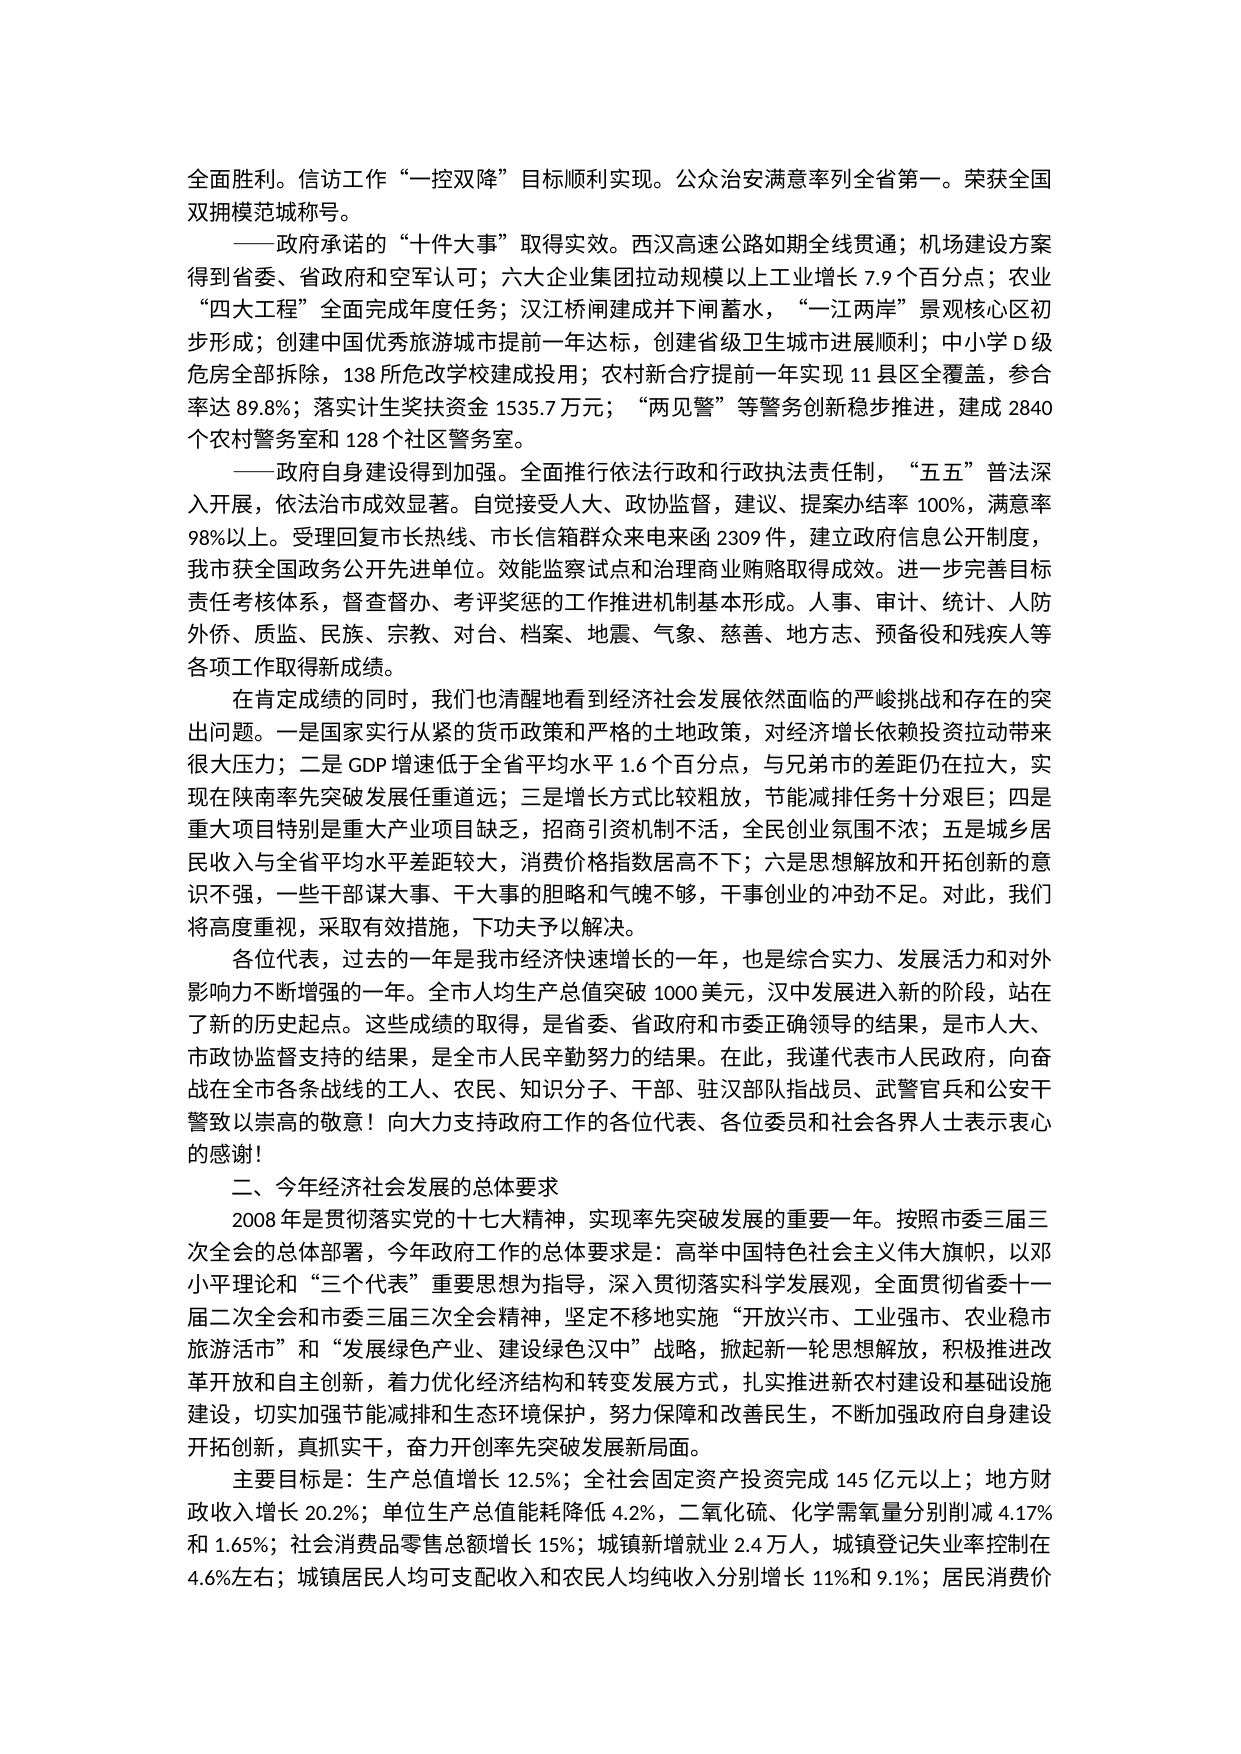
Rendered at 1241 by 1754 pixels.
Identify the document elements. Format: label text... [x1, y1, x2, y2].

text 二、今年经济社会发展的总体要求 [187, 1169, 1053, 1202]
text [187, 162, 1053, 227]
text ——政府承诺的“十件大事”取得实效。西汉高速公路如期全线贯通；机场建设方案得到省委、省政府和空军认可；六大企业集团拉动规模以上工业增长7.9个百分点；农业“四大工程”全面完成年度任务；汉江桥闸建成并下闸蓄水，“一江两岸”景观核心区初步形成；创建中国优秀旅游城市提前一年达标，创建省级卫生城市进展顺利；中小学D级危房全部拆除，138所危改学校建成投用；农村新合疗提前一年实现11县区全覆盖，参合率达89.8%；落实计生奖扶资金1535.7万元；“两见警”等警务创新稳步推进，建成2840个农村警务室和128个社区警务室。 [187, 227, 1053, 454]
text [187, 1462, 1053, 1592]
text ——政府自身建设得到加强。全面推行依法行政和行政执法责任制，“五五”普法深入开展，依法治市成效显著。自觉接受人大、政协监督，建议、提案办结率100%，满意率98%以上。受理回复市长热线、市长信箱群众来电来函2309件，建立政府信息公开制度，我市获全国政务公开先进单位。效能监察试点和治理商业贿赂取得成效。进一步完善目标责任考核体系，督查督办、考评奖惩的工作推进机制基本形成。人事、审计、统计、人防、外侨、质监、民族、宗教、对台、档案、地震、气象、慈善、地方志、预备役和残疾人等各项工作取得新成绩。 [187, 454, 1053, 682]
text 各位代表，过去的一年是我市经济快速增长的一年，也是综合实力、发展活力和对外影响力不断增强的一年。全市人均生产总值突破1000美元，汉中发展进入新的阶段，站在了新的历史起点。这些成绩的取得，是省委、省政府和市委正确领导的结果，是市人大、市政协监督支持的结果，是全市人民辛勤努力的结果。在此，我谨代表市人民政府，向奋战在全市各条战线的工人、农民、知识分子、干部、驻汉部队指战员、武警官兵和公安干警致以崇高的敬意！向大力支持政府工作的各位代表、各位委员和社会各界人士表示衷心的感谢！ [187, 942, 1053, 1169]
text 在肯定成绩的同时，我们也清醒地看到经济社会发展依然面临的严峻挑战和存在的突出问题。一是国家实行从紧的货币政策和严格的土地政策，对经济增长依赖投资拉动带来很大压力；二是GDP增速低于全省平均水平1.6个百分点，与兄弟市的差距仍在拉大，实现在陕南率先突破发展任重道远；三是增长方式比较粗放，节能减排任务十分艰巨；四是重大项目特别是重大产业项目缺乏，招商引资机制不活，全民创业氛围不浓；五是城乡居民收入与全省平均水平差距较大，消费价格指数居高不下；六是思想解放和开拓创新的意识不强，一些干部谋大事、干大事的胆略和气魄不够，干事创业的冲劲不足。对此，我们将高度重视，采取有效措施，下功夫予以解决。 [187, 682, 1053, 942]
text 2008年是贯彻落实党的十七大精神，实现率先突破发展的重要一年。按照市委三届三次全会的总体部署，今年政府工作的总体要求是：高举中国特色社会主义伟大旗帜，以邓小平理论和“三个代表”重要思想为指导，深入贯彻落实科学发展观，全面贯彻省委十一届二次全会和市委三届三次全会精神，坚定不移地实施“开放兴市、工业强市、农业稳市、旅游活市”和“发展绿色产业、建设绿色汉中”战略，掀起新一轮思想解放，积极推进改革开放和自主创新，着力优化经济结构和转变发展方式，扎实推进新农村建设和基础设施建设，切实加强节能减排和生态环境保护，努力保障和改善民生，不断加强政府自身建设，开拓创新，真抓实干，奋力开创率先突破发展新局面。 [187, 1202, 1053, 1462]
